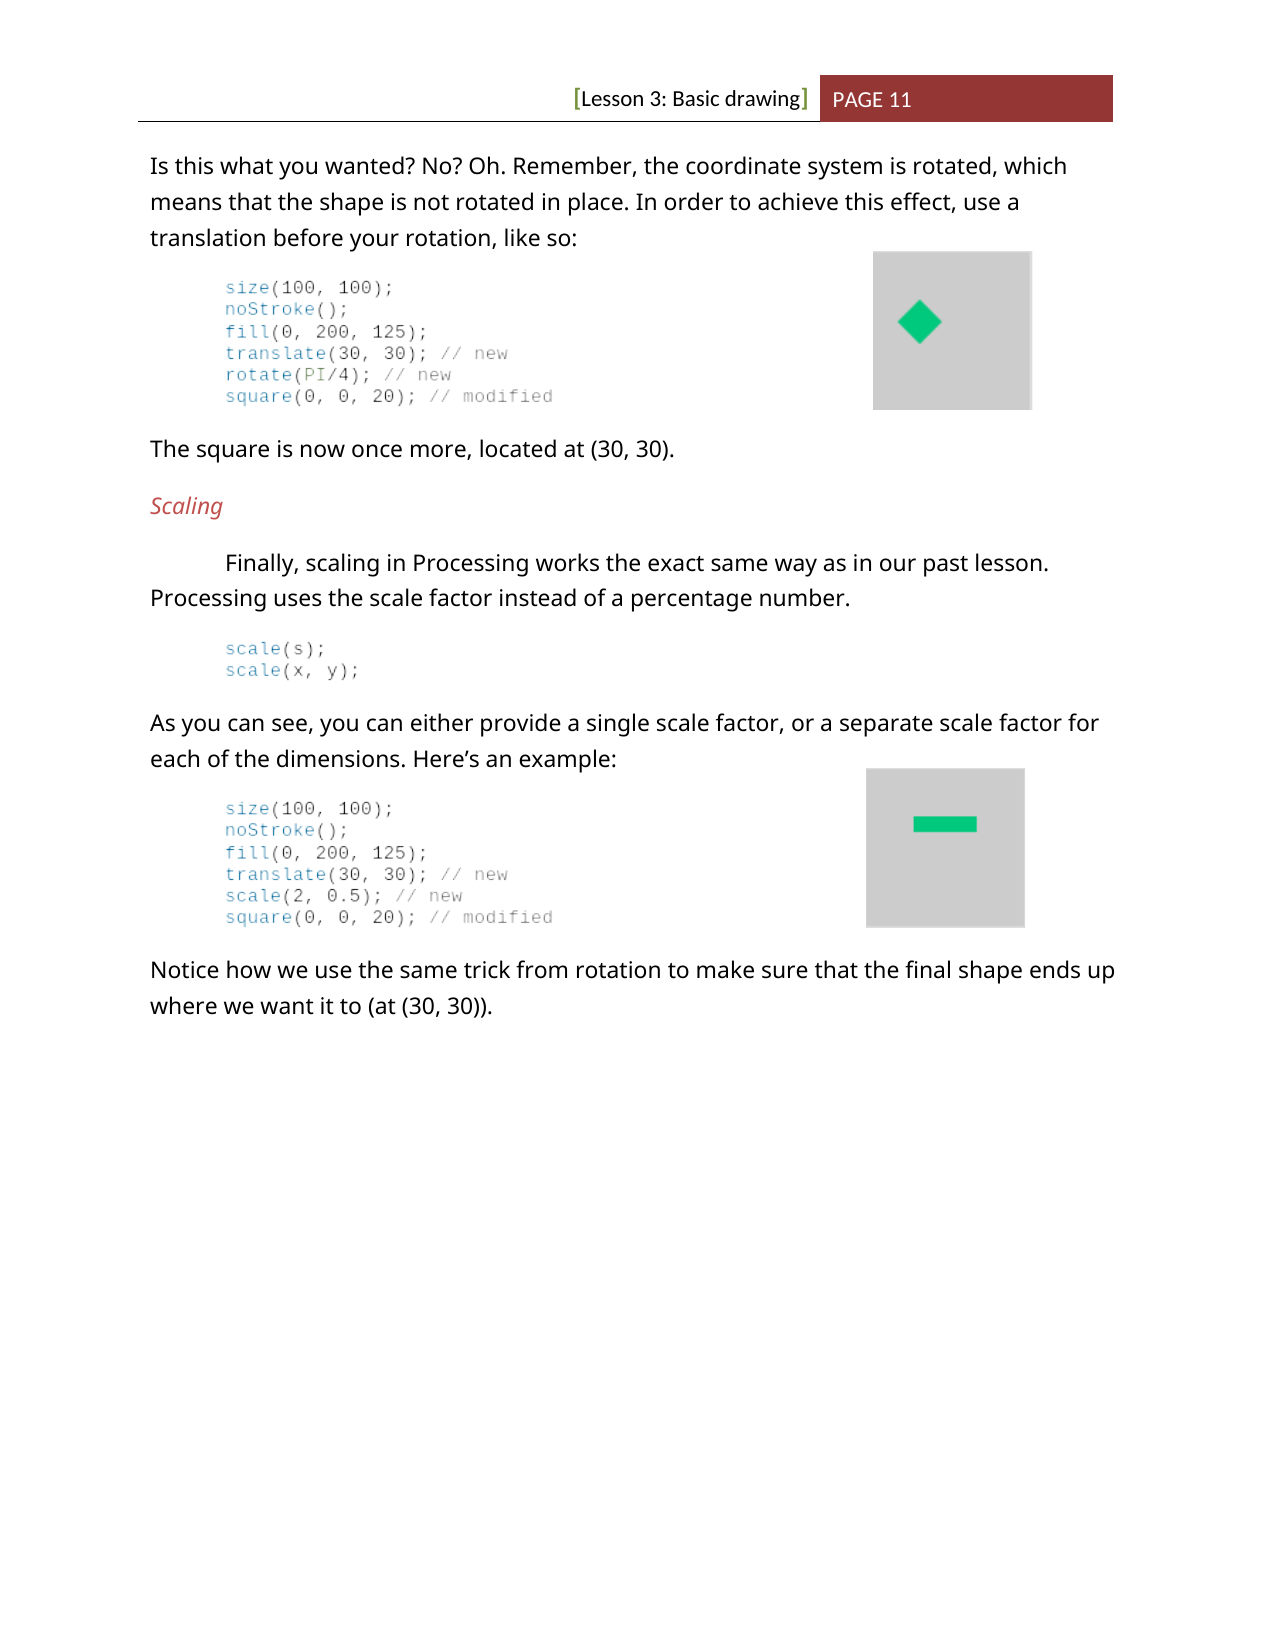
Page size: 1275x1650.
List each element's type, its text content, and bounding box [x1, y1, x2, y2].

text As you can see, you can either provide a single scale factor, or a separate scale factor for each of the dimensions. Here’s an example: [150, 707, 1125, 774]
picture [873, 251, 1033, 410]
text Is this what you wanted? No? Oh. Remember, the coordinate system is rotated, which means that the shape is not rotated in place. In order to achieve this effect, use a translation before your rotation, like so: [150, 150, 1125, 253]
picture [866, 768, 1026, 928]
text Notice how we use the same trick from rotation to make sure that the final shape ends up where we want it to (at (30, 30)). [150, 954, 1125, 1021]
text Finally, scaling in Processing works the exact same way as in our past lesson. Processing uses the scale factor instead of a percentage number. [150, 546, 1125, 614]
text Scaling [150, 490, 1125, 521]
text The square is now once more, located at (30, 30). [150, 433, 1125, 464]
